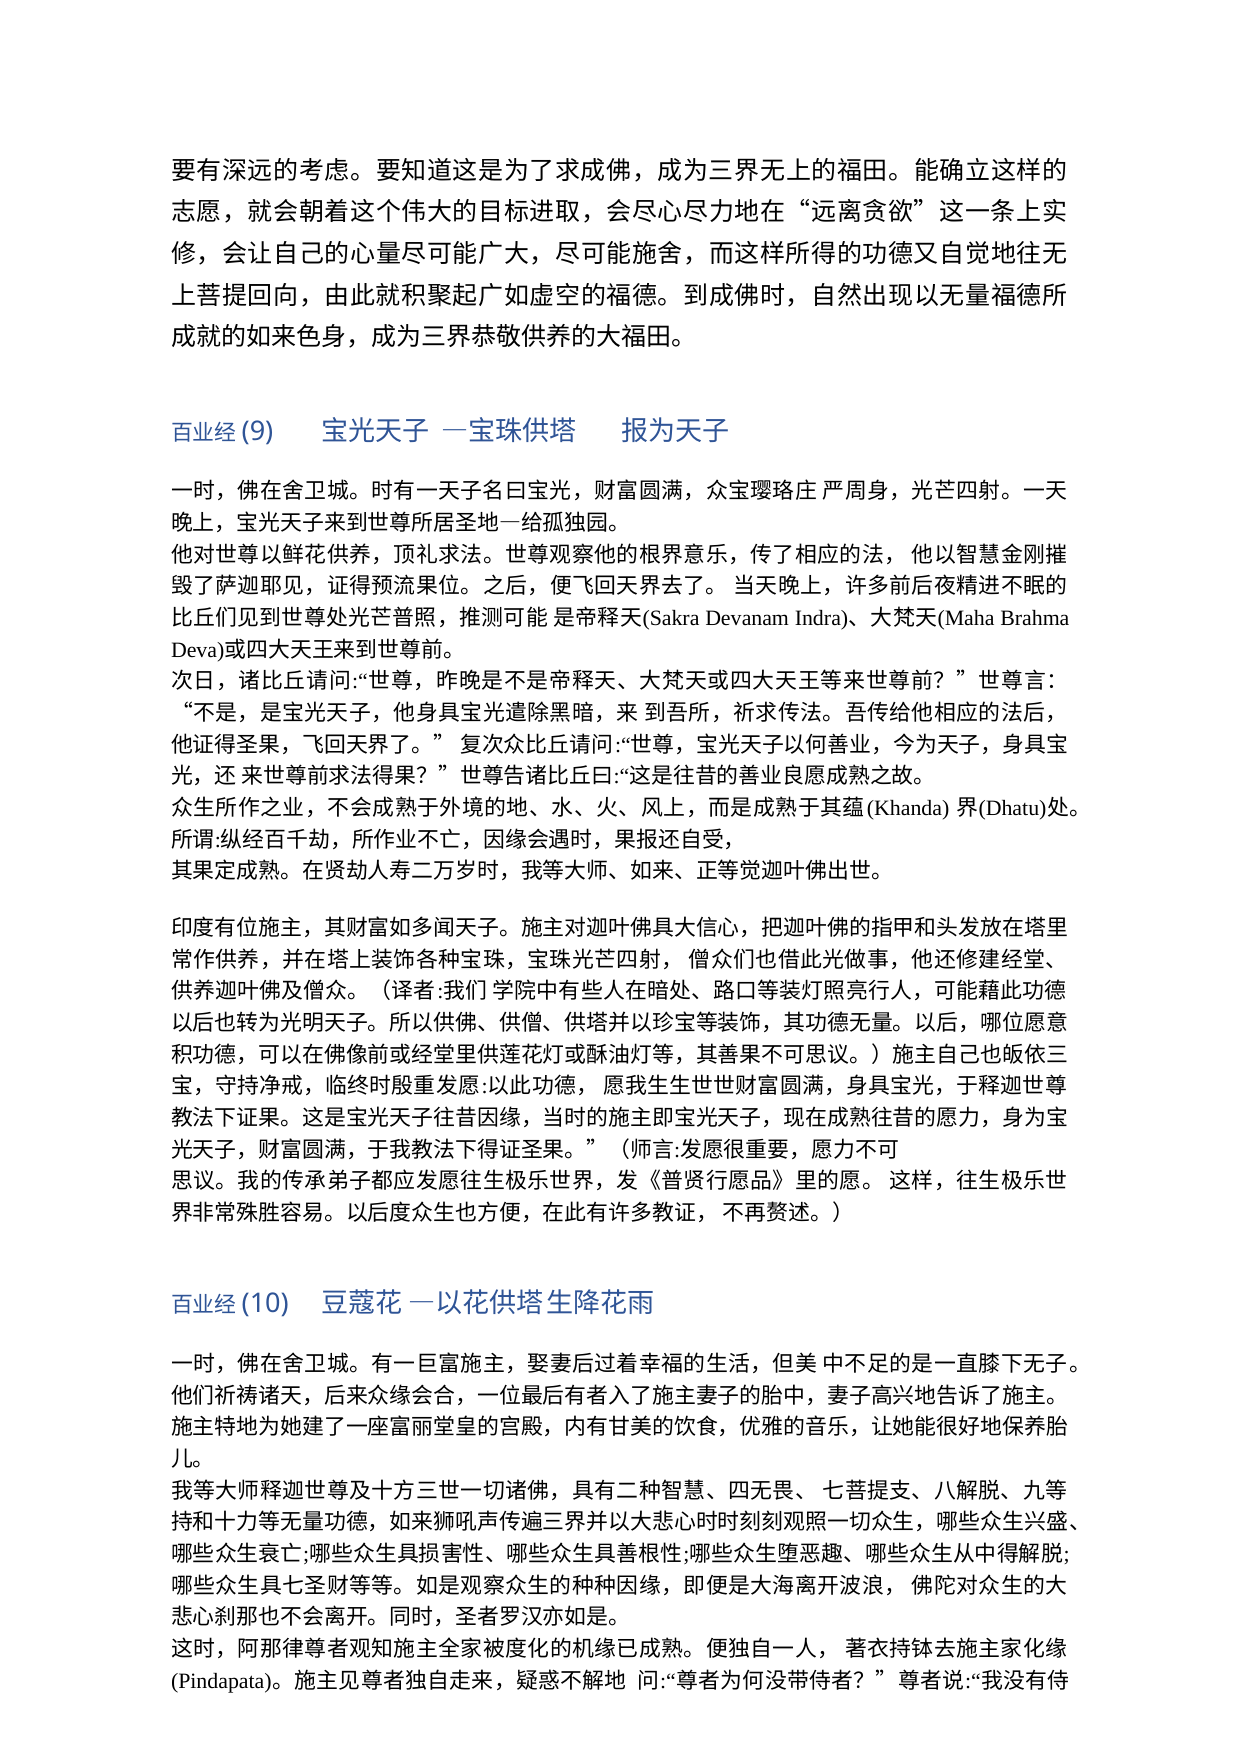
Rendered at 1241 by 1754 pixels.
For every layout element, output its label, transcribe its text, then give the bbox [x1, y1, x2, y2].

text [171, 146, 1069, 354]
text 次日，诸比丘请问:“世尊，昨晚是不是帝释天、大梵天或四大天王等来世尊前？”世尊言：“不是，是宝光天子，他身具宝光遣除黑暗，来 到吾所，祈求传法。吾传给他相应的法后，他证得圣果，飞回天界了。” 复次众比丘请问:“世尊，宝光天子以何善业，今为天子，身具宝光，还 来世尊前求法得果？”世尊告诸比丘曰:“这是往昔的善业良愿成熟之故。 [171, 663, 1069, 790]
text 我等大师释迦世尊及十方三世一切诸佛，具有二种智慧、四无畏、 七菩提支、八解脱、九等持和十力等无量功德，如来狮吼声传遍三界并以大悲心时时刻刻观照一切众生，哪些众生兴盛、哪些众生衰亡;哪些众生具损害性、哪些众生具善根性;哪些众生堕恶趣、哪些众生从中得解脱;哪些众生具七圣财等等。如是观察众生的种种因缘，即便是大海离开波浪， 佛陀对众生的大悲心刹那也不会离开。同时，圣者罗汉亦如是。 [171, 1473, 1069, 1631]
text 印度有位施主，其财富如多闻天子。施主对迦叶佛具大信心，把迦叶佛的指甲和头发放在塔里常作供养，并在塔上装饰各种宝珠，宝珠光芒四射， 僧众们也借此光做事，他还修建经堂、供养迦叶佛及僧众。（译者:我们 学院中有些人在暗处、路口等装灯照亮行人，可能藉此功德以后也转为光明天子。所以供佛、供僧、供塔并以珍宝等装饰，其功德无量。以后，哪位愿意积功德，可以在佛像前或经堂里供莲花灯或酥油灯等，其善果不可思议。）施主自己也皈依三宝，守持净戒，临终时殷重发愿:以此功德， 愿我生生世世财富圆满，身具宝光，于释迦世尊教法下证果。这是宝光天子往昔因缘，当时的施主即宝光天子，现在成熟往昔的愿力，身为宝光天子，财富圆满，于我教法下得证圣果。”（师言:发愿很重要，愿力不可 [171, 910, 1069, 1163]
text 他对世尊以鲜花供养，顶礼求法。世尊观察他的根界意乐，传了相应的法， 他以智慧金刚摧毁了萨迦耶见，证得预流果位。之后，便飞回天界去了。 当天晚上，许多前后夜精进不眠的比丘们见到世尊处光芒普照，推测可能 是帝释天(Sakra Devanam Indra)、大梵天(Maha Brahma Deva)或四大天王来到世尊前。 [171, 537, 1069, 663]
text 一时，佛在舍卫城。有一巨富施主，娶妻后过着幸福的生活，但美 中不足的是一直膝下无子。他们祈祷诸天，后来众缘会合，一位最后有者入了施主妻子的胎中，妻子高兴地告诉了施主。施主特地为她建了一座富丽堂皇的宫殿，内有甘美的饮食，优雅的音乐，让她能很好地保养胎儿。 [171, 1346, 1069, 1473]
subtitle 百业经 (10) 豆蔻花 —以花供塔 生降花雨 [171, 1281, 1069, 1321]
text 思议。我的传承弟子都应发愿往生极乐世界，发《普贤行愿品》里的愿。 这样，往生极乐世界非常殊胜容易。以后度众生也方便，在此有许多教证， 不再赘述。） [171, 1163, 1069, 1227]
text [171, 1631, 1069, 1694]
text 一时，佛在舍卫城。时有一天子名曰宝光，财富圆满，众宝璎珞庄 严周身，光芒四射。一天晚上，宝光天子来到世尊所居圣地—给孤独园。 [171, 473, 1069, 537]
subtitle 百业经 (9) 宝光天子 —宝珠供塔 报为天子 [171, 409, 1069, 448]
text 其果定成熟。在贤劫人寿二万岁时，我等大师、如来、正等觉迦叶佛出世。 [171, 853, 1069, 885]
text 众生所作之业，不会成熟于外境的地、水、火、风上，而是成熟于其蕴(Khanda) 界(Dhatu)处。所谓:纵经百千劫，所作业不亡，因缘会遇时，果报还自受， [171, 790, 1069, 853]
